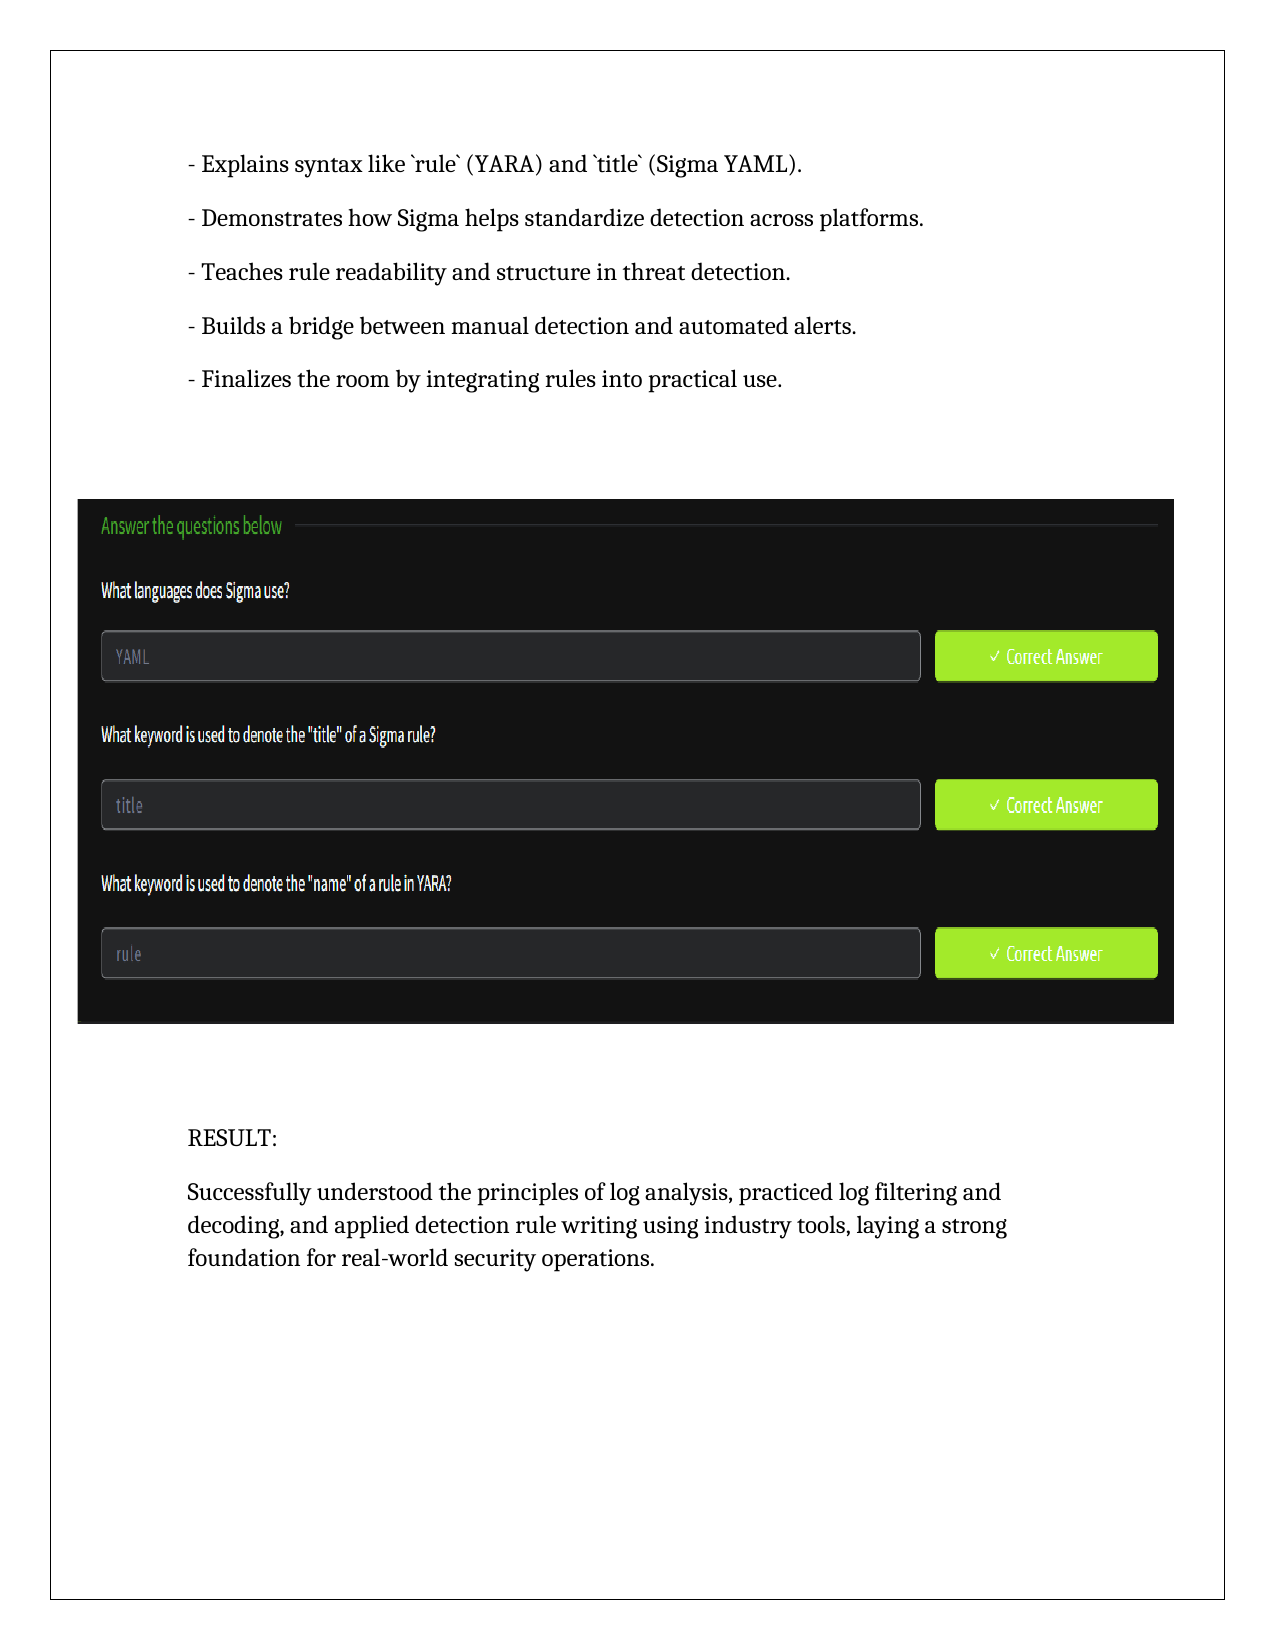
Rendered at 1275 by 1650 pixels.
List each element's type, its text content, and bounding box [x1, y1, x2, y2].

picture [77, 499, 1175, 1024]
text - Explains syntax like `rule` (YARA) and `title` (Sigma YAML). [187, 150, 1087, 179]
text - Finalizes the room by integrating rules into practical use. [187, 365, 1087, 394]
text Successfully understood the principles of log analysis, practiced log filtering and decoding, and applied detection rule writing using industry tools, laying a strong foundation for real-world security operations. [187, 1177, 1087, 1272]
text - Teaches rule readability and structure in threat detection. [187, 258, 1087, 286]
text - Demonstrates how Sigma helps standardize detection across platforms. [187, 204, 1087, 233]
text - Builds a bridge between manual detection and automated alerts. [187, 312, 1087, 340]
text RESULT: [187, 1124, 1087, 1152]
